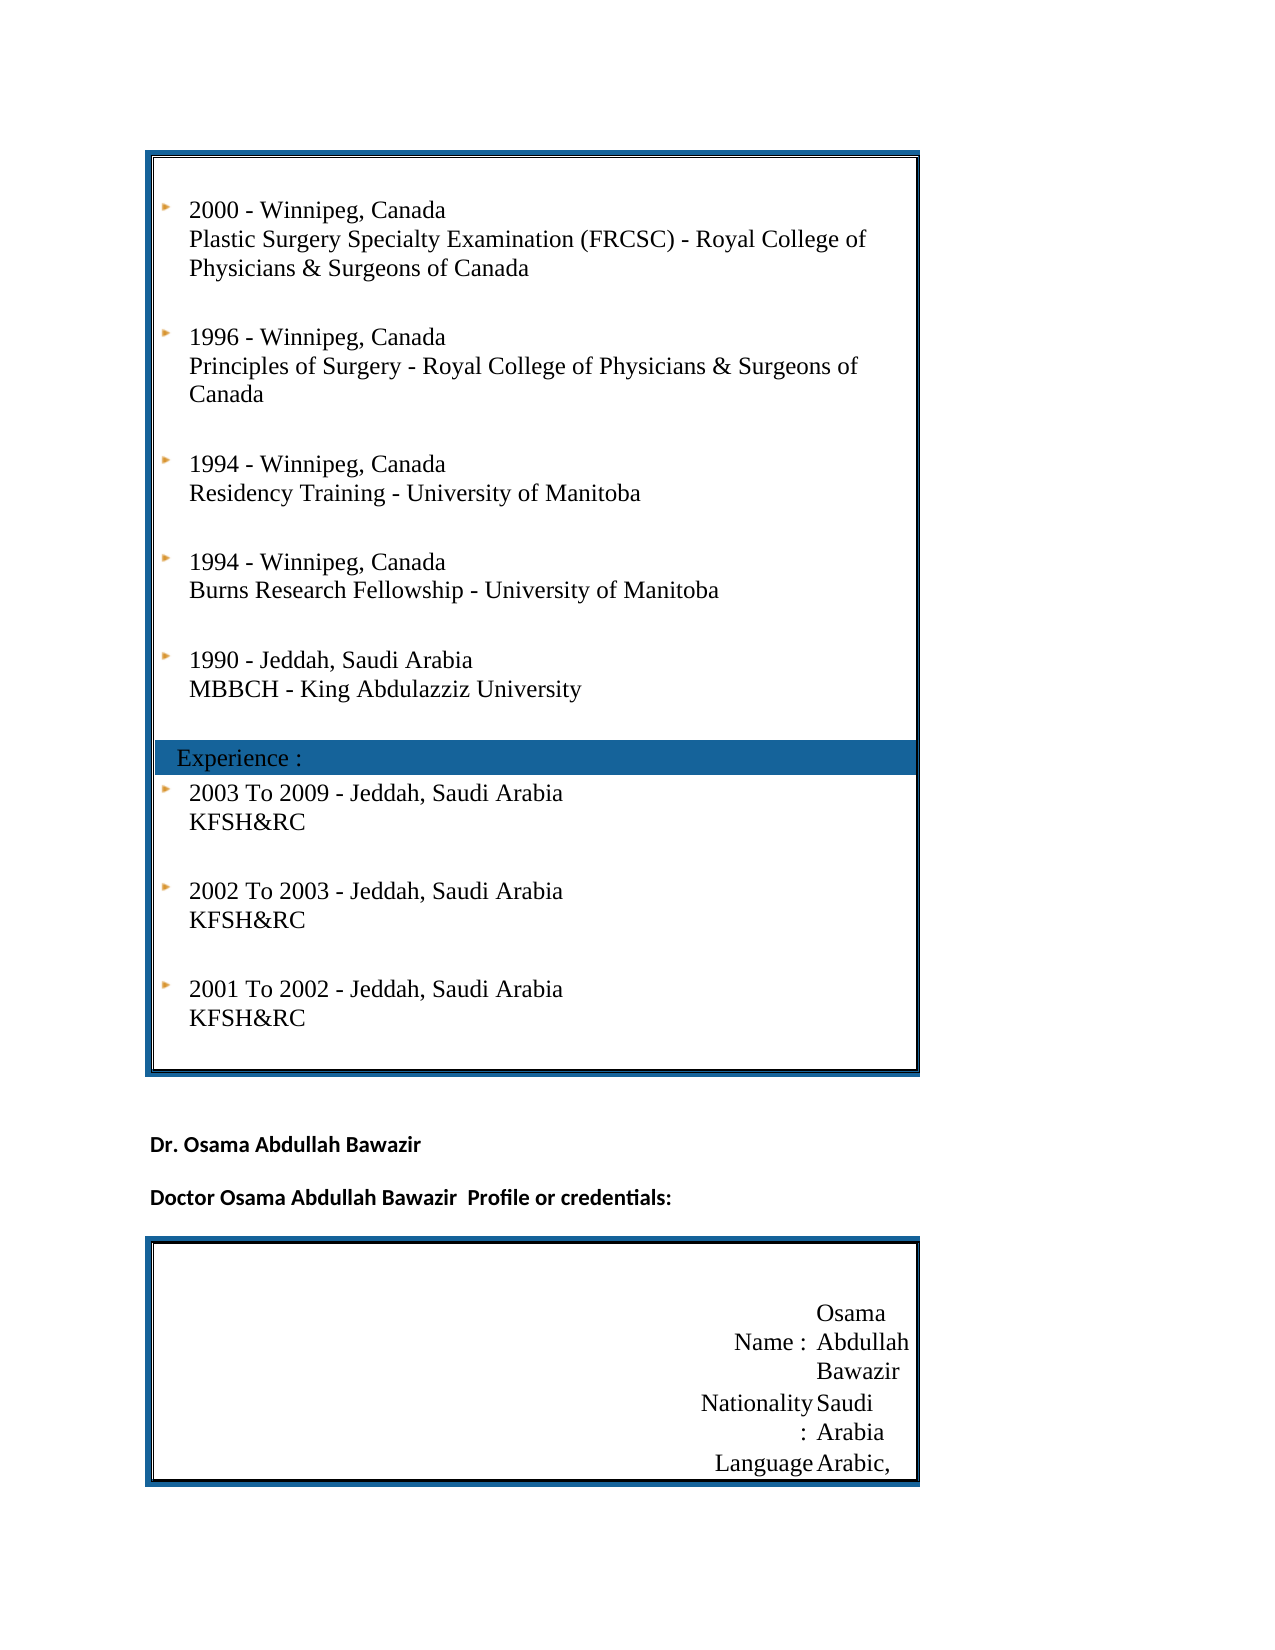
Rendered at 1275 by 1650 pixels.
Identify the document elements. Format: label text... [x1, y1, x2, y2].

picture [157, 546, 175, 572]
picture [157, 778, 175, 803]
picture [157, 974, 175, 999]
picture [157, 448, 175, 474]
picture [157, 876, 175, 901]
text Dr. Osama Abdullah Bawazir [150, 1130, 1125, 1158]
table_header [145, 150, 920, 1077]
table_header [145, 1236, 920, 1487]
picture [157, 195, 175, 221]
picture [157, 645, 175, 670]
picture [157, 322, 175, 347]
text Doctor Osama Abdullah Bawazir Profile or credentials: [150, 1183, 1125, 1211]
